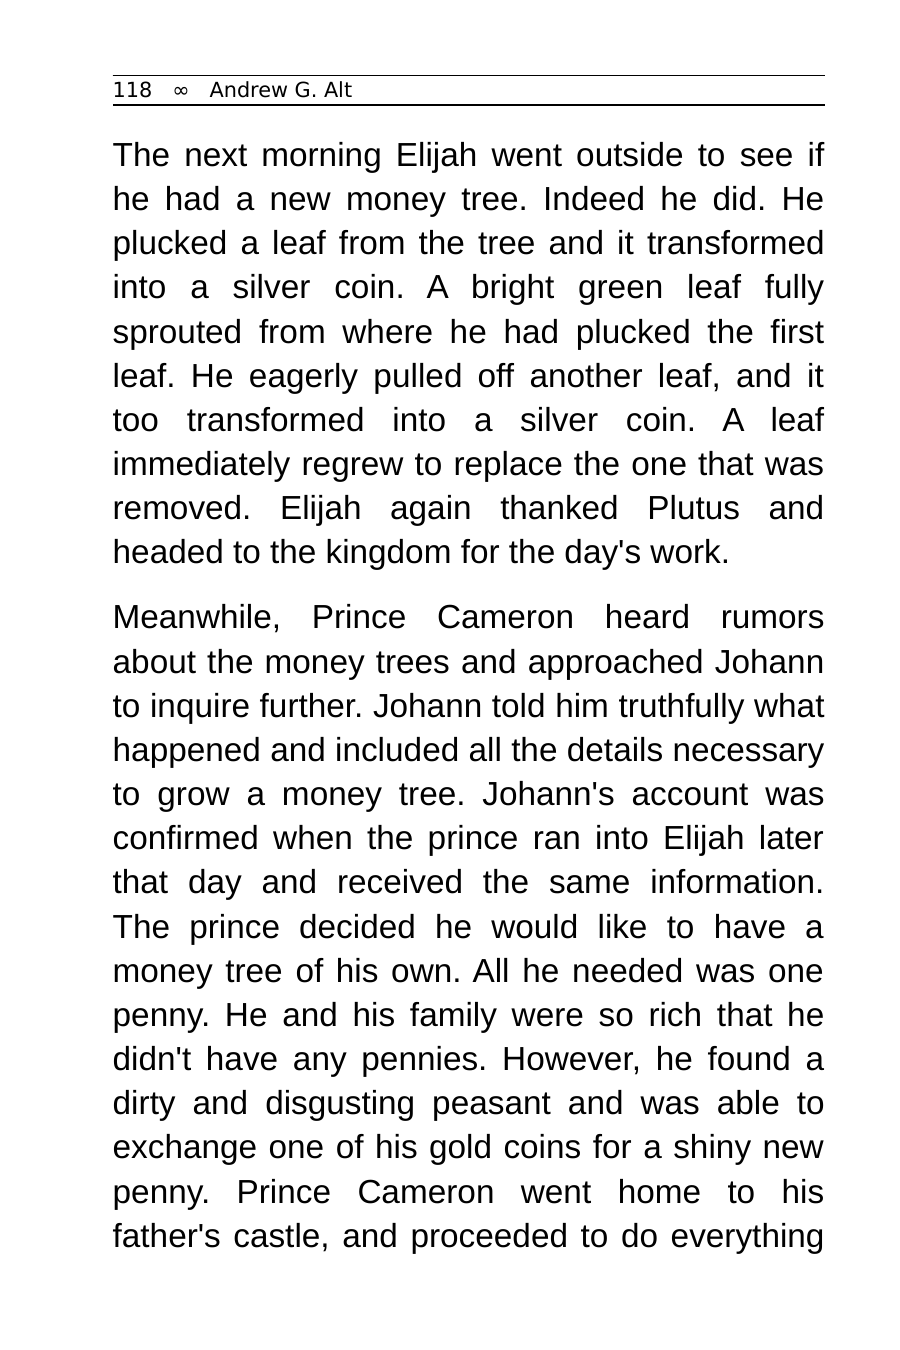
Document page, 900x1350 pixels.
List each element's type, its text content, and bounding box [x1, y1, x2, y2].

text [112, 597, 825, 1254]
text The next morning Elijah went outside to see if he had a new money tree. Indeed he did. He plucked a leaf from the tree and it transformed into a silver coin. A bright green leaf fully sprouted from where he had plucked the first leaf. He eagerly pulled off another leaf, and it too transformed into a silver coin. A leaf immediately regrew to replace the one that was removed. Elijah again thanked Plutus and headed to the kingdom for the day's work. [112, 135, 825, 571]
